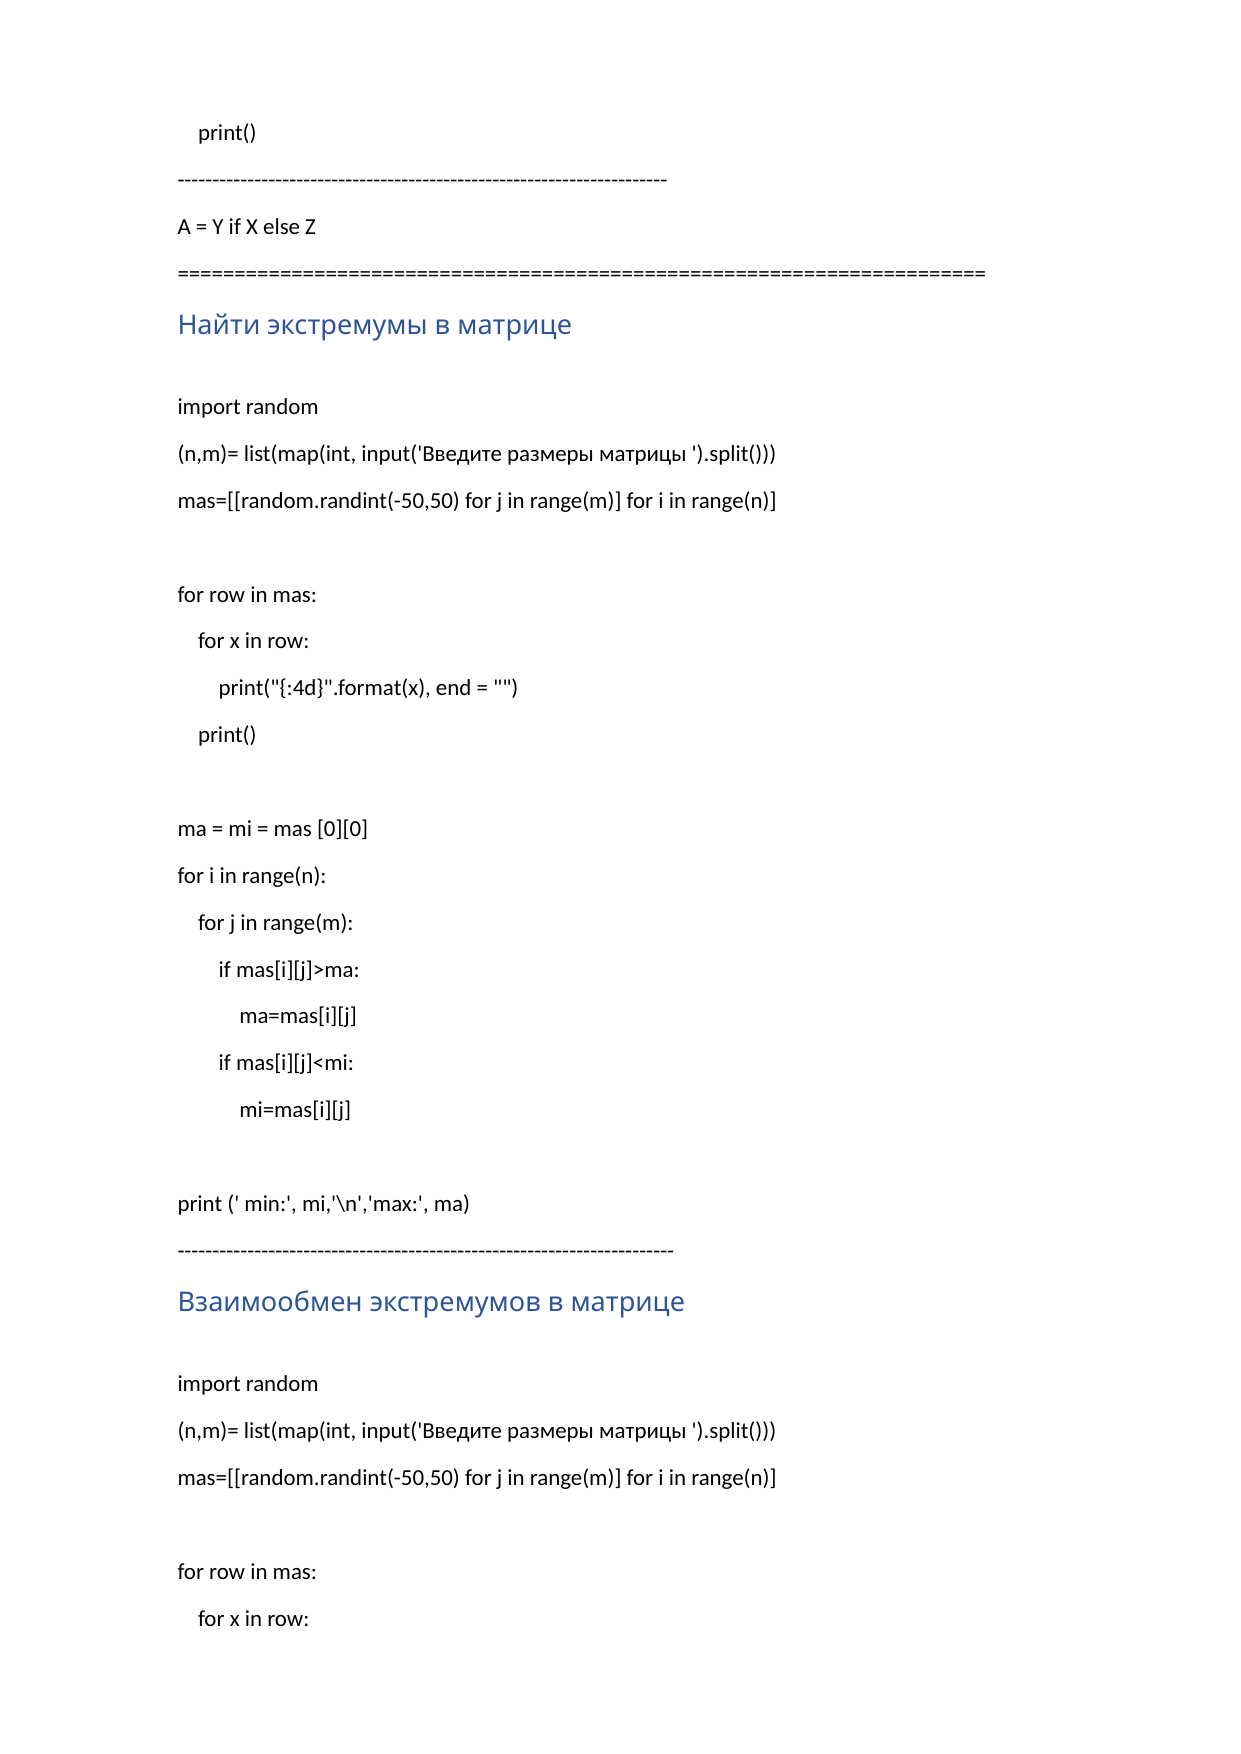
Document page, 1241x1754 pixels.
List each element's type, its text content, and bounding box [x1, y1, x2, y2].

text mas=[[random.randint(-50,50) for j in range(m)] for i in range(n)] [177, 486, 1152, 514]
text import random [177, 1369, 1152, 1398]
subtitle Найти экстремумы в матрице [177, 306, 1152, 342]
text for i in range(n): [177, 861, 1152, 889]
text for row in mas: [177, 1557, 1152, 1585]
text ----------------------------------------------------------------------- [177, 1236, 1152, 1264]
text ======================================================================= [177, 259, 1152, 287]
text print() [177, 720, 1152, 748]
text print() [177, 118, 1152, 146]
subtitle Взаимообмен экстремумов в матрице [177, 1283, 1152, 1320]
text for j in range(m): [177, 908, 1152, 936]
text import random [177, 392, 1152, 420]
text if mas[i][j]>ma: [177, 955, 1152, 983]
text ---------------------------------------------------------------------- [177, 165, 1152, 193]
text ma = mi = mas [0][0] [177, 814, 1152, 842]
text (n,m)= list(map(int, input('Введите размеры матрицы ').split())) [177, 439, 1152, 467]
text print("{:4d}".format(x), end = "") [177, 673, 1152, 702]
text print (' min:', mi,'\n','max:', ma) [177, 1189, 1152, 1217]
text A = Y if X else Z [177, 212, 1152, 240]
text (n,m)= list(map(int, input('Введите размеры матрицы ').split())) [177, 1416, 1152, 1444]
text mas=[[random.randint(-50,50) for j in range(m)] for i in range(n)] [177, 1463, 1152, 1491]
text mi=mas[i][j] [177, 1095, 1152, 1123]
text for x in row: [177, 1604, 1152, 1632]
text if mas[i][j]<mi: [177, 1048, 1152, 1077]
text ma=mas[i][j] [177, 1002, 1152, 1030]
text for row in mas: [177, 580, 1152, 608]
text for x in row: [177, 627, 1152, 655]
